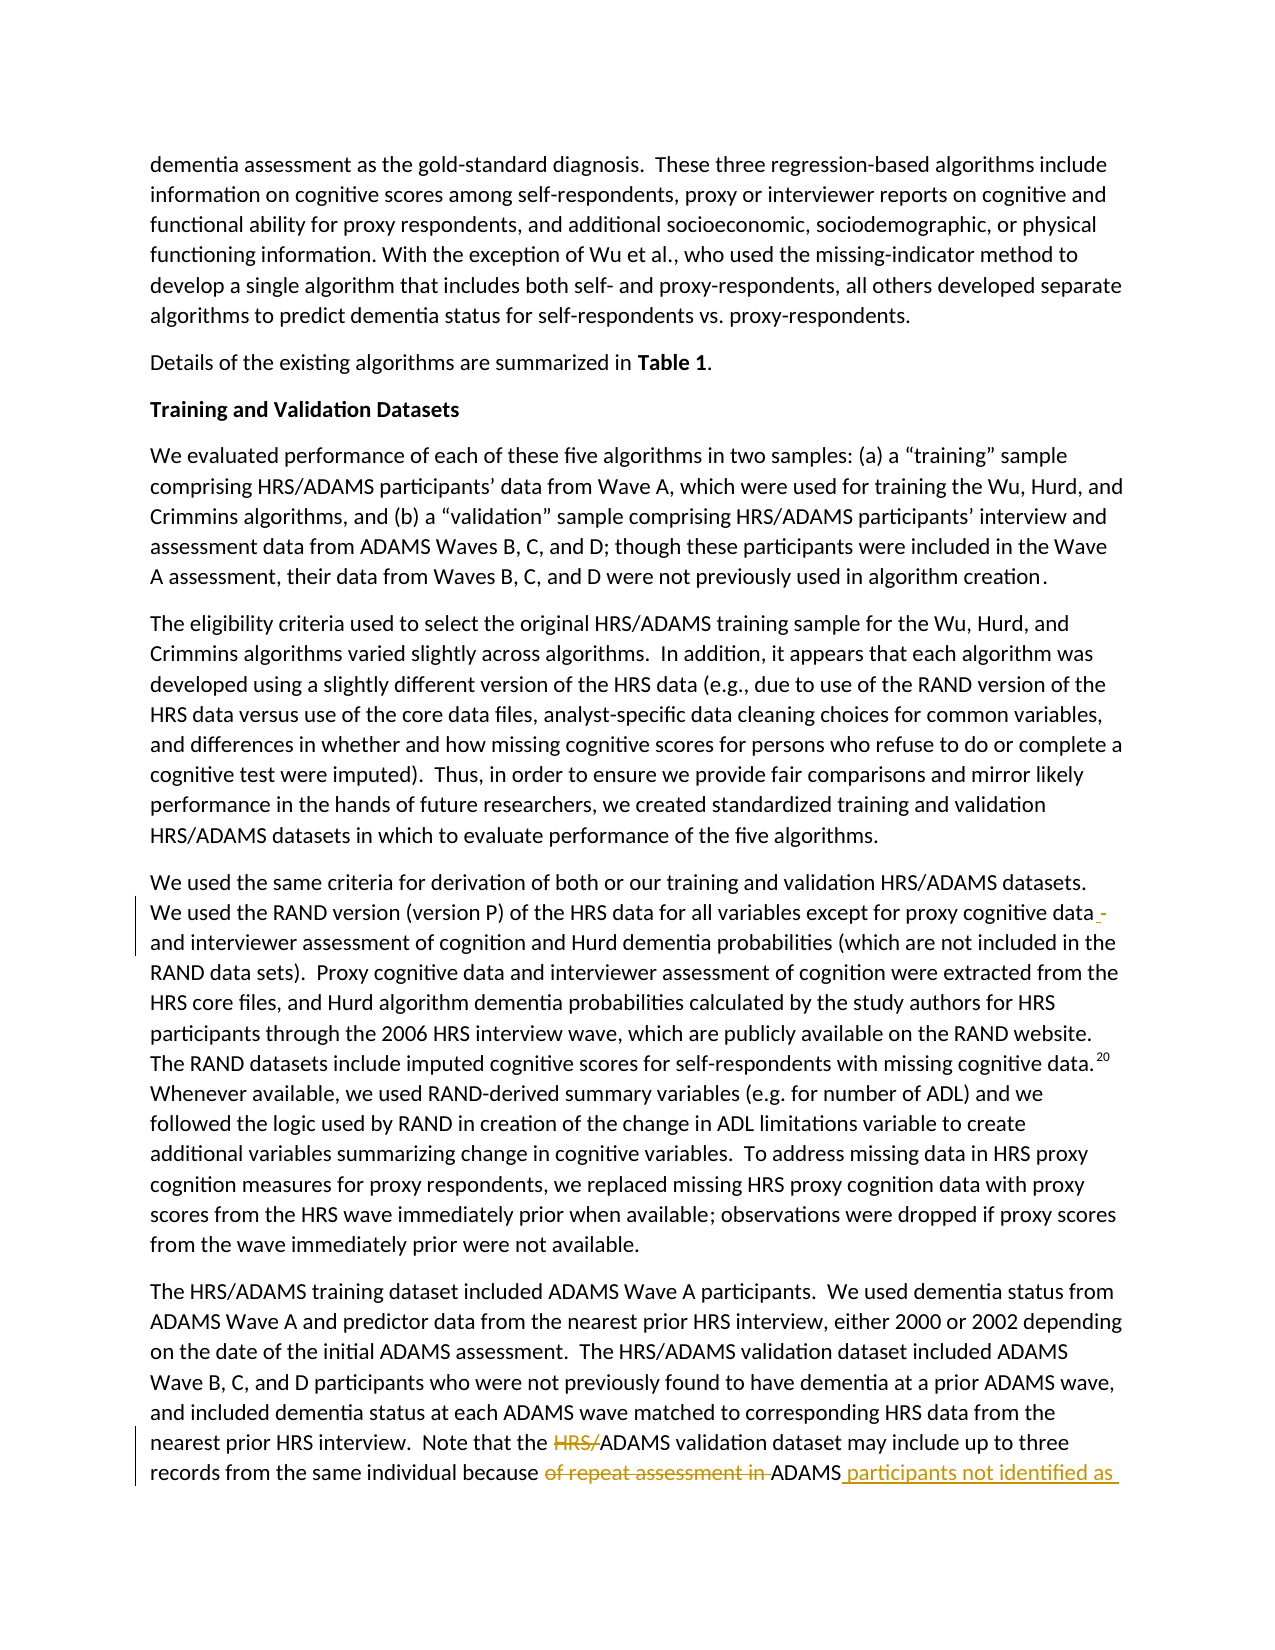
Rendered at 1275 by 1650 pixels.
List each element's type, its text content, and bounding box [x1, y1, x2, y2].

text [150, 1277, 1125, 1486]
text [150, 150, 1125, 329]
text Details of the existing algorithms are summarized in Table 1. [150, 348, 1125, 376]
text We evaluated performance of each of these five algorithms in two samples: (a) a “training” sample comprising HRS/ADAMS participants’ data from Wave A, which were used for training the Wu, Hurd, and Crimmins algorithms, and (b) a “validation” sample comprising HRS/ADAMS participants’ interview and assessment data from ADAMS Waves B, C, and D; though these participants were included in the Wave A assessment, their data from Waves B, C, and D were not previously used in algorithm creation. [150, 442, 1125, 591]
text The eligibility criteria used to select the original HRS/ADAMS training sample for the Wu, Hurd, and Crimmins algorithms varied slightly across algorithms. In addition, it appears that each algorithm was developed using a slightly different version of the HRS data (e.g., due to use of the RAND version of the HRS data versus use of the core data files, analyst-specific data cleaning choices for common variables, and differences in whether and how missing cognitive scores for persons who refuse to do or complete a cognitive test were imputed). Thus, in order to ensure we provide fair comparisons and mirror likely performance in the hands of future researchers, we created standardized training and validation HRS/ADAMS datasets in which to evaluate performance of the five algorithms. [150, 609, 1125, 849]
text We used the same criteria for derivation of both or our training and validation HRS/ADAMS datasets. We used the RAND version (version P) of the HRS data for all variables except for proxy cognitive dataand interviewer assessment of cognition and Hurd dementia probabilities (which are not included in the RAND data sets). Proxy cognitive data and interviewer assessment of cognition were extracted from the HRS core files, and Hurd algorithm dementia probabilities calculated by the study authors for HRS participants through the 2006 HRS interview wave, which are publicly available on the RAND website. The RAND datasets include imputed cognitive scores for self-respondents with missing cognitive data.20 Whenever available, we used RAND-derived summary variables (e.g. for number of ADL) and we followed the logic used by RAND in creation of the change in ADL limitations variable to create additional variables summarizing change in cognitive variables. To address missing data in HRS proxy cognition measures for proxy respondents, we replaced missing HRS proxy cognition data with proxy scores from the HRS wave immediately prior when available; observations were dropped if proxy scores from the wave immediately prior were not available. [150, 868, 1125, 1258]
text Training and Validation Datasets [150, 395, 1125, 423]
